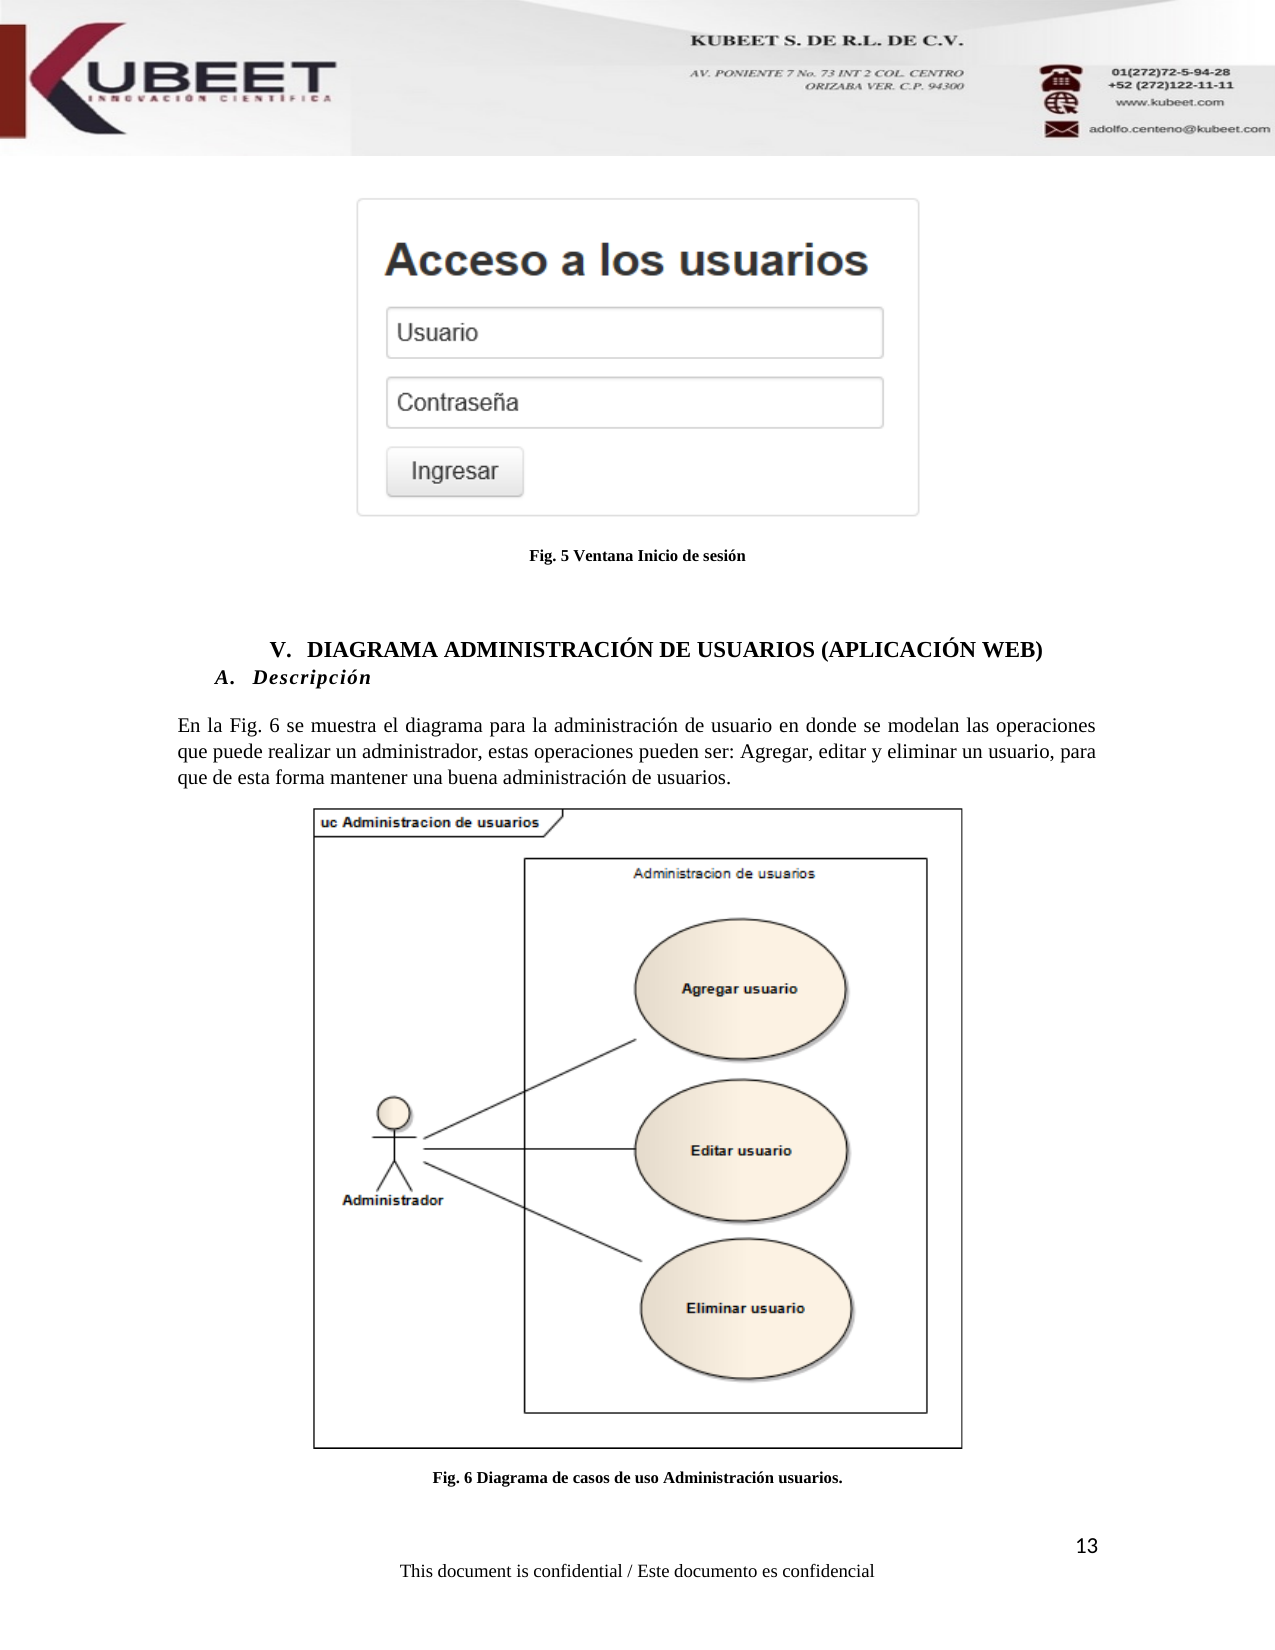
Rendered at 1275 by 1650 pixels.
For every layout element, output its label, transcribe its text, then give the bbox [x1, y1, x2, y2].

picture [0, 0, 1275, 156]
text En la Fig. 6 se muestra el diagrama para la administración de usuario en donde se modelan las operaciones que puede realizar un administrador, estas operaciones pueden ser: Agregar, editar y eliminar un usuario, para que de esta forma mantener una buena administración de usuarios. [177, 713, 1098, 789]
text Fig. 6 Diagrama de casos de uso Administración usuarios. [177, 1468, 1098, 1487]
subtitle Descripción [215, 665, 1098, 689]
picture [342, 192, 933, 527]
subtitle DIAGRAMA ADMINISTRACIÓN DE USUARIOS (APLICACIÓN WEB) [215, 636, 1098, 663]
text Fig. 5 Ventana Inicio de sesión [177, 545, 1098, 564]
picture [312, 807, 963, 1449]
